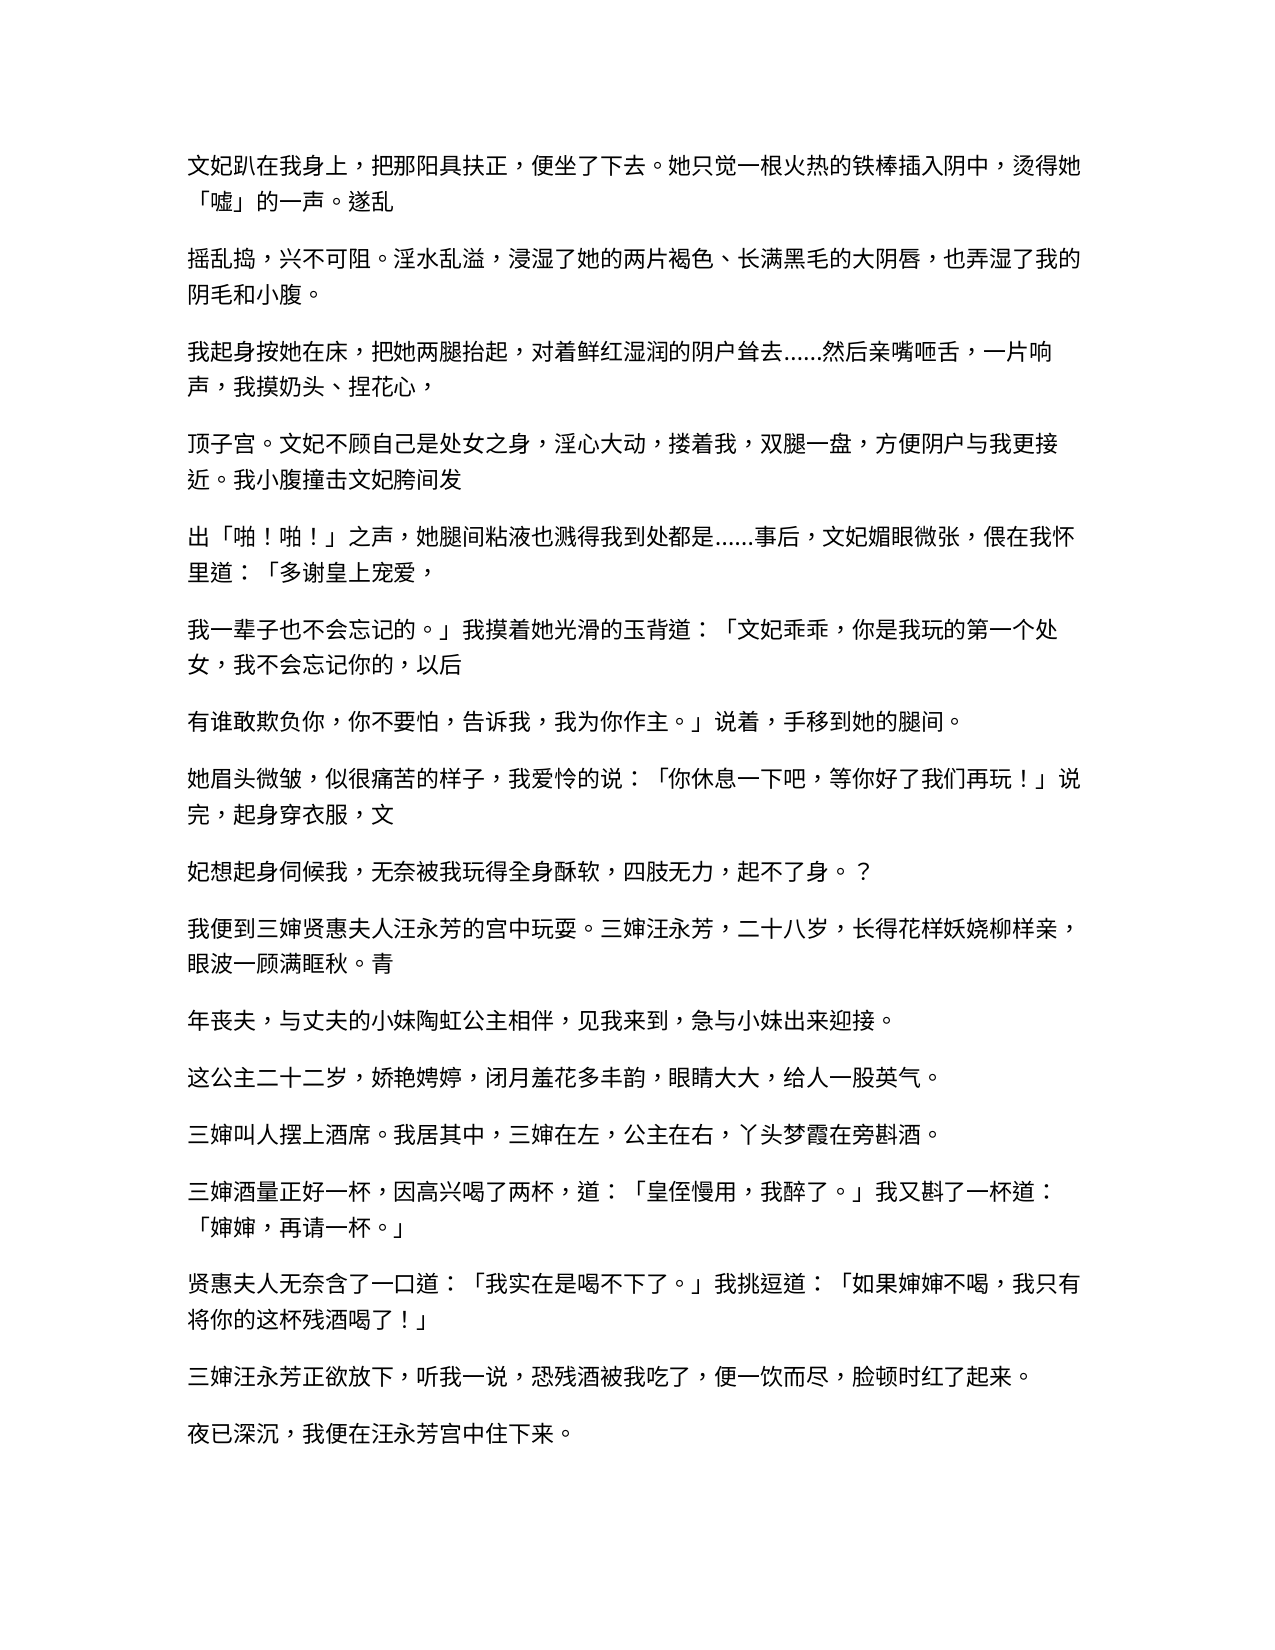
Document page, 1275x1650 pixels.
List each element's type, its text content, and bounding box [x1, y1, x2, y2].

text 她眉头微皱，似很痛苦的样子，我爱怜的说：「你休息一下吧，等你好了我们再玩！」说完，起身穿衣服，文 [187, 763, 1087, 830]
text 摇乱捣，兴不可阻。淫水乱溢，浸湿了她的两片褐色、长满黑毛的大阴唇，也弄湿了我的阴毛和小腹。 [187, 243, 1087, 310]
text 这公主二十二岁，娇艳娉婷，闭月羞花多丰韵，眼睛大大，给人一股英气。 [187, 1062, 1087, 1093]
text 夜已深沉，我便在汪永芳宫中住下来。 [187, 1418, 1087, 1449]
text 文妃趴在我身上，把那阳具扶正，便坐了下去。她只觉一根火热的铁棒插入阴中，烫得她「嘘」的一声。遂乱 [187, 150, 1087, 217]
text 出「啪！啪！」之声，她腿间粘液也溅得我到处都是……事后，文妃媚眼微张，偎在我怀里道：「多谢皇上宠爱， [187, 521, 1087, 588]
text 我起身按她在床，把她两腿抬起，对着鲜红湿润的阴户耸去……然后亲嘴咂舌，一片响声，我摸奶头、捏花心， [187, 335, 1087, 403]
text 有谁敢欺负你，你不要怕，告诉我，我为你作主。」说着，手移到她的腿间。 [187, 706, 1087, 737]
text 顶子宫。文妃不顾自己是处女之身，淫心大动，搂着我，双腿一盘，方便阴户与我更接近。我小腹撞击文妃胯间发 [187, 428, 1087, 495]
text 三婶酒量正好一杯，因高兴喝了两杯，道：「皇侄慢用，我醉了。」我又斟了一杯道：「婶婶，再请一杯。」 [187, 1176, 1087, 1243]
text 三婶叫人摆上酒席。我居其中，三婶在左，公主在右，丫头梦霞在旁斟酒。 [187, 1119, 1087, 1150]
text 妃想起身伺候我，无奈被我玩得全身酥软，四肢无力，起不了身。？ [187, 856, 1087, 887]
text 三婶汪永芳正欲放下，听我一说，恐残酒被我吃了，便一饮而尽，脸顿时红了起来。 [187, 1361, 1087, 1392]
text 我一辈子也不会忘记的。」我摸着她光滑的玉背道：「文妃乖乖，你是我玩的第一个处女，我不会忘记你的，以后 [187, 613, 1087, 681]
text 年丧夫，与丈夫的小妹陶虹公主相伴，见我来到，急与小妹出来迎接。 [187, 1005, 1087, 1036]
text 我便到三婶贤惠夫人汪永芳的宫中玩耍。三婶汪永芳，二十八岁，长得花样妖娆柳样亲，眼波一顾满眶秋。青 [187, 912, 1087, 980]
text 贤惠夫人无奈含了一口道：「我实在是喝不下了。」我挑逗道：「如果婶婶不喝，我只有将你的这杯残酒喝了！」 [187, 1268, 1087, 1335]
